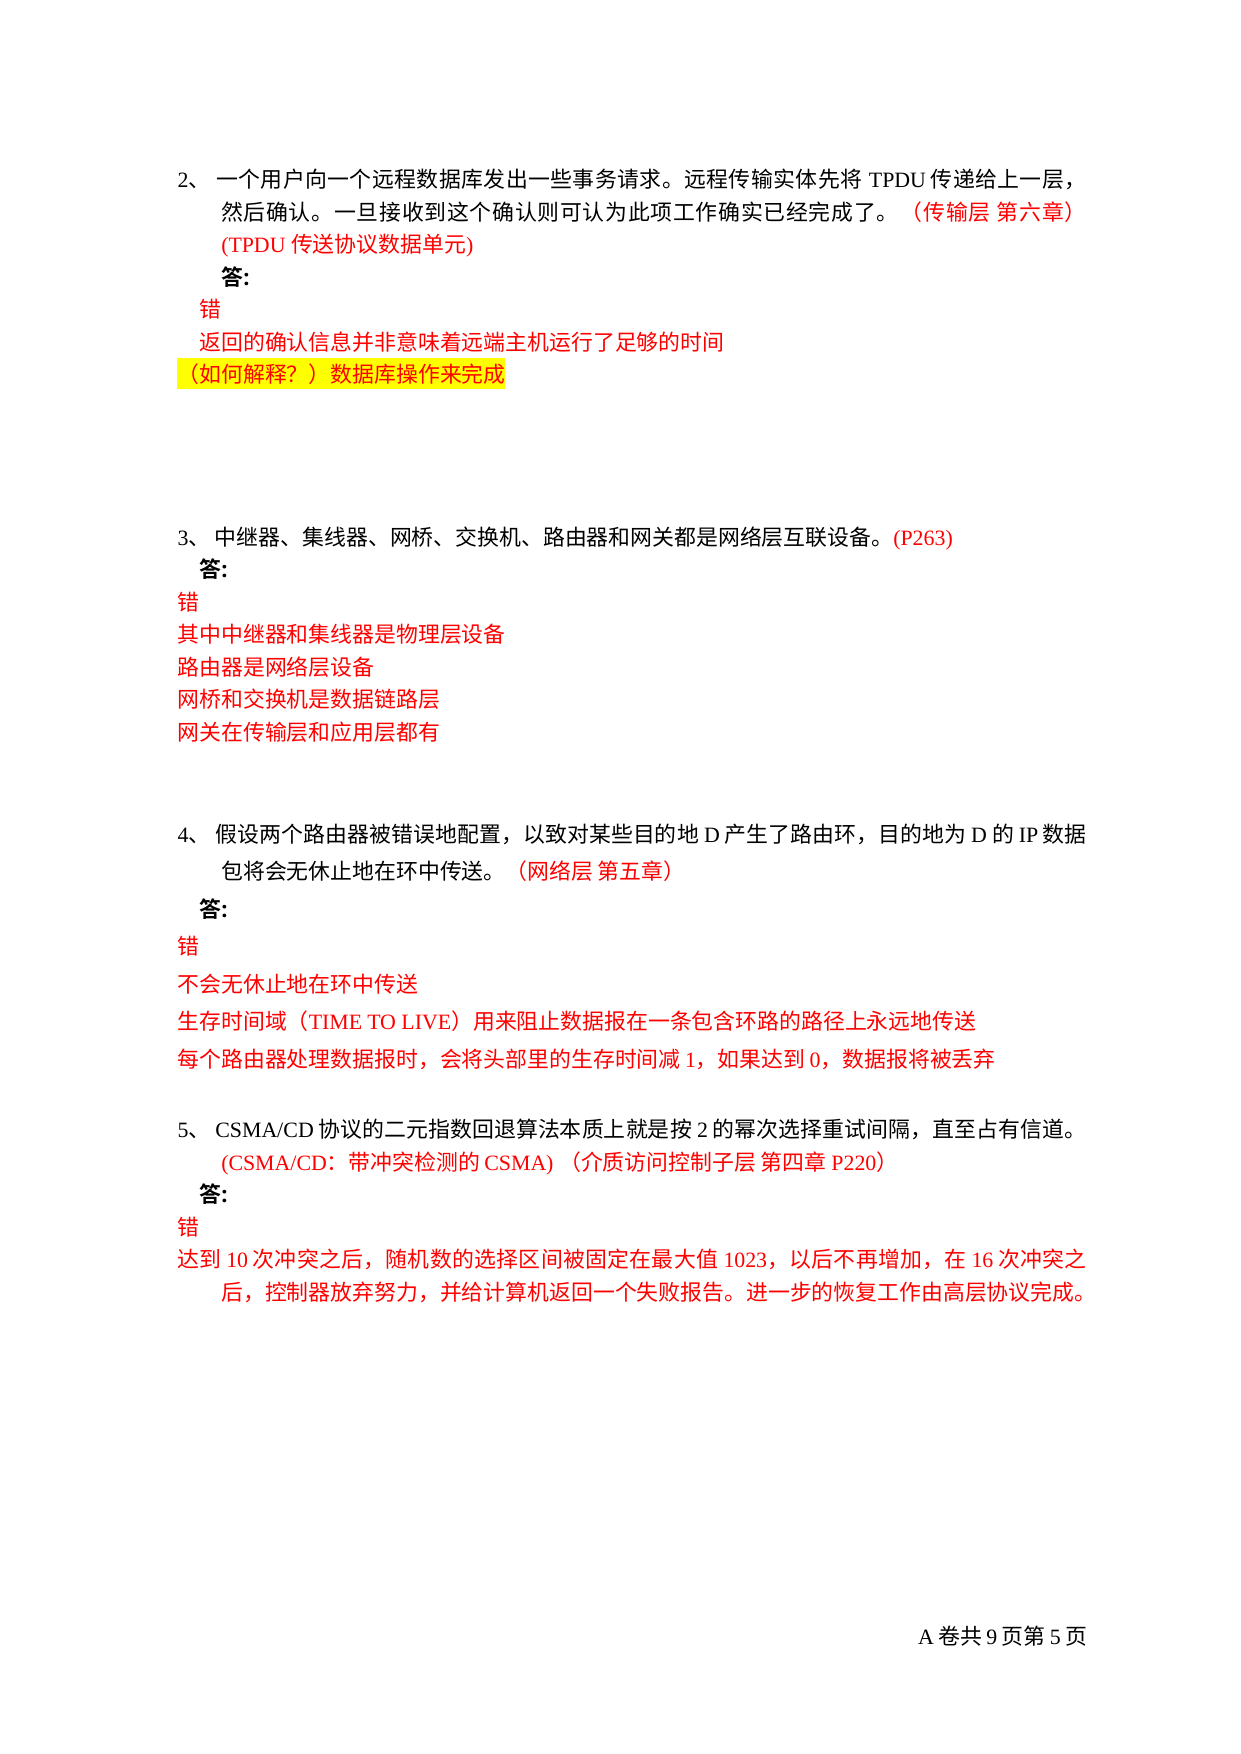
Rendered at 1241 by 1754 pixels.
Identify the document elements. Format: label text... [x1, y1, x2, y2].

text 路由器是网络层设备 [177, 649, 1087, 682]
text 其中中继器和集线器是物理层设备 [177, 617, 1087, 649]
text 答: [177, 552, 1087, 584]
text 不会无休止地在环中传送 [177, 962, 1087, 999]
text 4、 假设两个路由器被错误地配置，以致对某些目的地D产生了路由环，目的地为D 的IP数据包将会无休止地在环中传送。（网络层 第五章） [177, 812, 1087, 887]
text 错 [177, 584, 1087, 617]
text 每个路由器处理数据报时，会将头部里的生存时间减1，如果达到0，数据报将被丢弃 [177, 1037, 1087, 1074]
text 返回的确认信息并非意味着远端主机运行了足够的时间 [177, 324, 1087, 357]
text 答: [177, 1177, 1087, 1209]
text 3、 中继器、集线器、网桥、交换机、路由器和网关都是网络层互联设备。(P263) [177, 519, 1087, 552]
text 网桥和交换机是数据链路层 [177, 682, 1087, 714]
text 答: [177, 259, 1087, 292]
text 错 [177, 924, 1087, 962]
text 答: [177, 887, 1087, 924]
text 网关在传输层和应用层都有 [177, 714, 1087, 747]
text 达到10次冲突之后，随机数的选择区间被固定在最大值1023，以后不再增加，在16次冲突之后，控制器放弃努力，并给计算机返回一个失败报告。进一步的恢复工作由高层协议完成。 [177, 1242, 1087, 1307]
text 5、 CSMA/CD协议的二元指数回退算法本质上就是按2的幂次选择重试间隔，直至占有信道。(CSMA/CD：带冲突检测的CSMA) （介质访问控制子层 第四章 P220） [177, 1112, 1087, 1177]
text （如何解释？）数据库操作来完成 [177, 357, 1087, 389]
text 错 [177, 1209, 1087, 1242]
text 2、 一个用户向一个远程数据库发出一些事务请求。远程传输实体先将TPDU传递给上一层，然后确认。一旦接收到这个确认则可认为此项工作确实已经完成了。（传输层 第六章）(TPDU 传送协议数据单元) [177, 162, 1087, 259]
text 错 [177, 292, 1087, 324]
text 生存时间域（TIME TO LIVE）用来阻止数据报在一条包含环路的路径上永远地传送 [177, 999, 1087, 1037]
